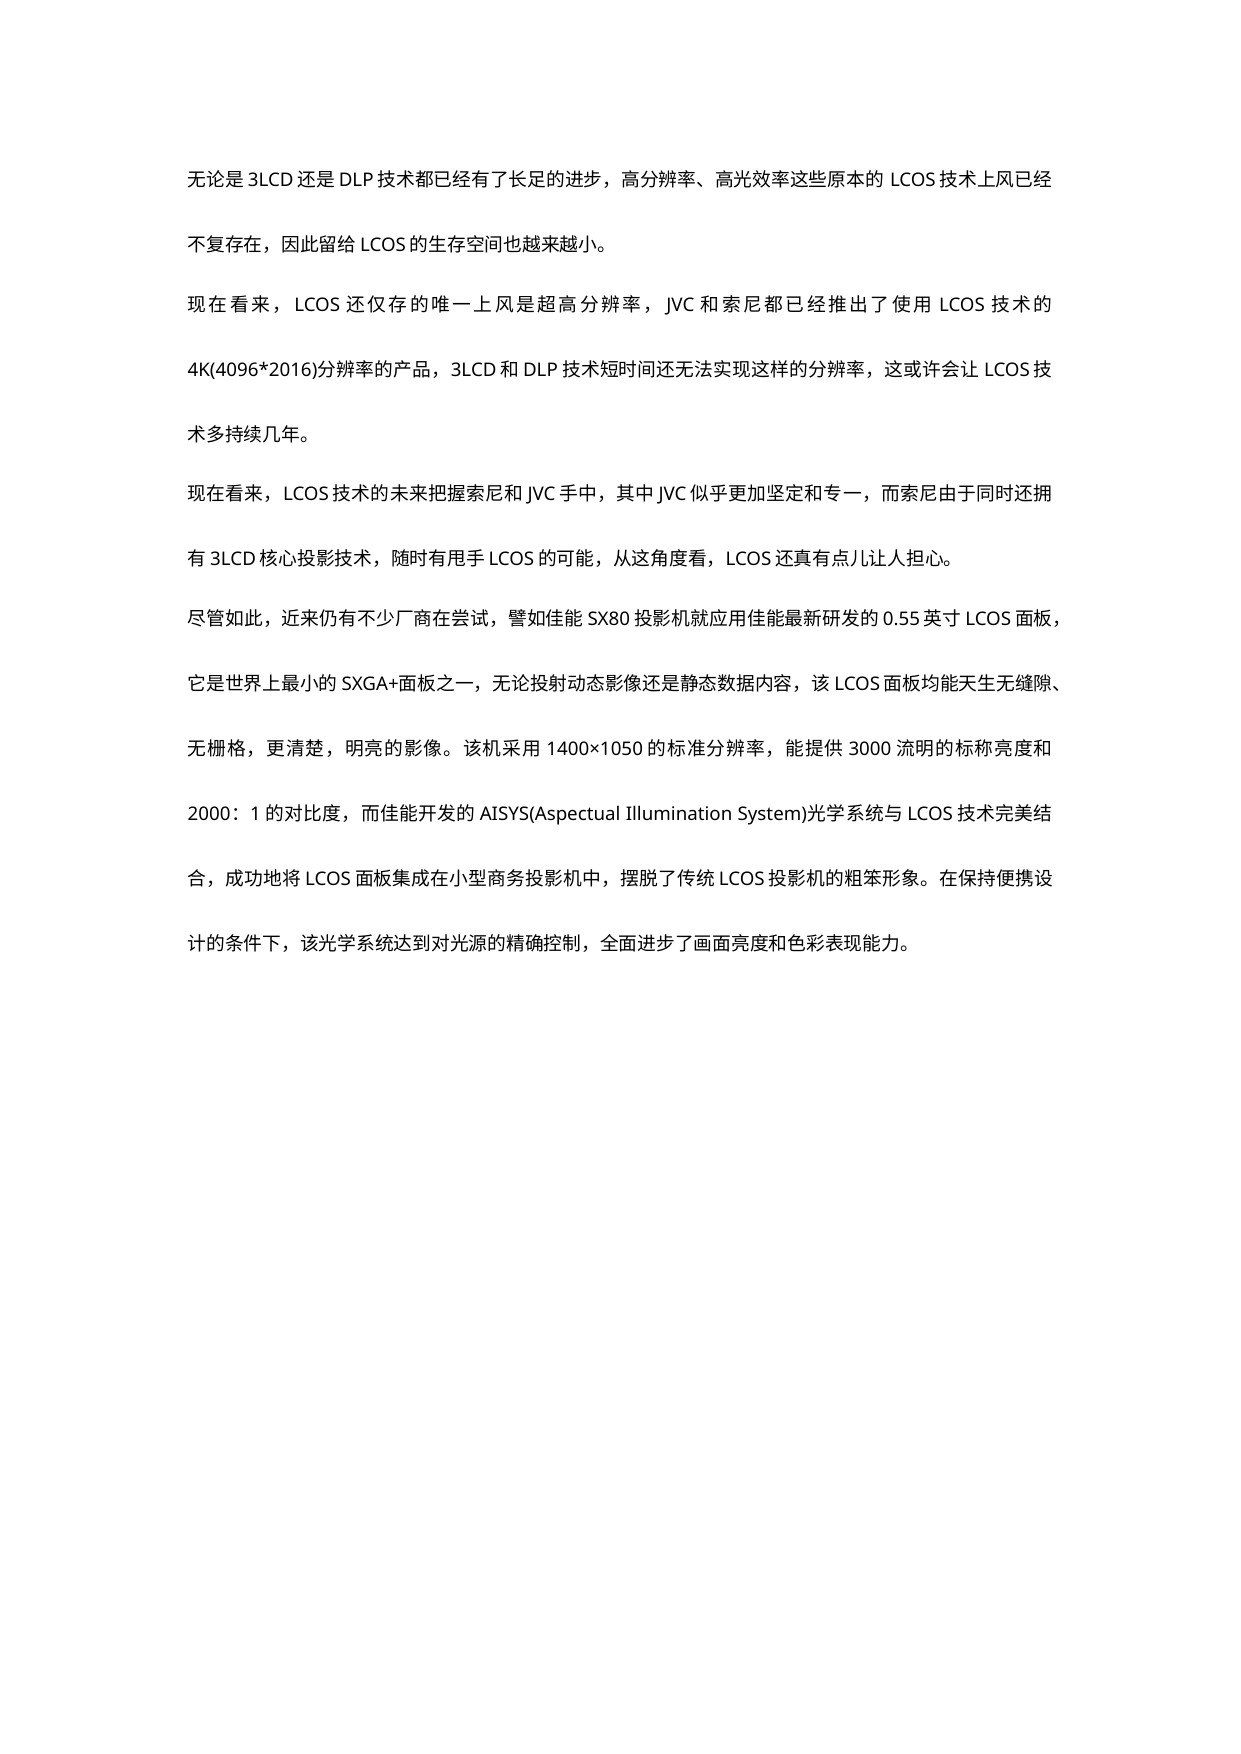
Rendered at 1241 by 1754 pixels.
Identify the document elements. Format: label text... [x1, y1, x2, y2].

text 现在看来，LCOS技术的未来把握索尼和JVC手中，其中JVC似乎更加坚定和专一，而索尼由于同时还拥有3LCD核心投影技术，随时有甩手LCOS的可能，从这角度看，LCOS还真有点儿让人担心。 [187, 476, 1053, 574]
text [187, 162, 1053, 259]
text 现在看来，LCOS还仅存的唯一上风是超高分辨率，JVC和索尼都已经推出了使用LCOS技术的4K(4096*2016)分辨率的产品，3LCD和DLP技术短时间还无法实现这样的分辨率，这或许会让LCOS技术多持续几年。 [187, 287, 1053, 449]
text 尽管如此，近来仍有不少厂商在尝试，譬如佳能SX80投影机就应用佳能最新研发的0.55英寸LCOS面板，它是世界上最小的SXGA+面板之一，无论投射动态影像还是静态数据内容，该LCOS面板均能天生无缝隙、无栅格，更清楚，明亮的影像。该机采用1400×1050的标准分辨率，能提供3000流明的标称亮度和2000：1的对比度，而佳能开发的AISYS(Aspectual Illumination System)光学系统与LCOS技术完美结合，成功地将LCOS面板集成在小型商务投影机中，摆脱了传统LCOS投影机的粗笨形象。在保持便携设计的条件下，该光学系统达到对光源的精确控制，全面进步了画面亮度和色彩表现能力。 [187, 601, 1053, 958]
